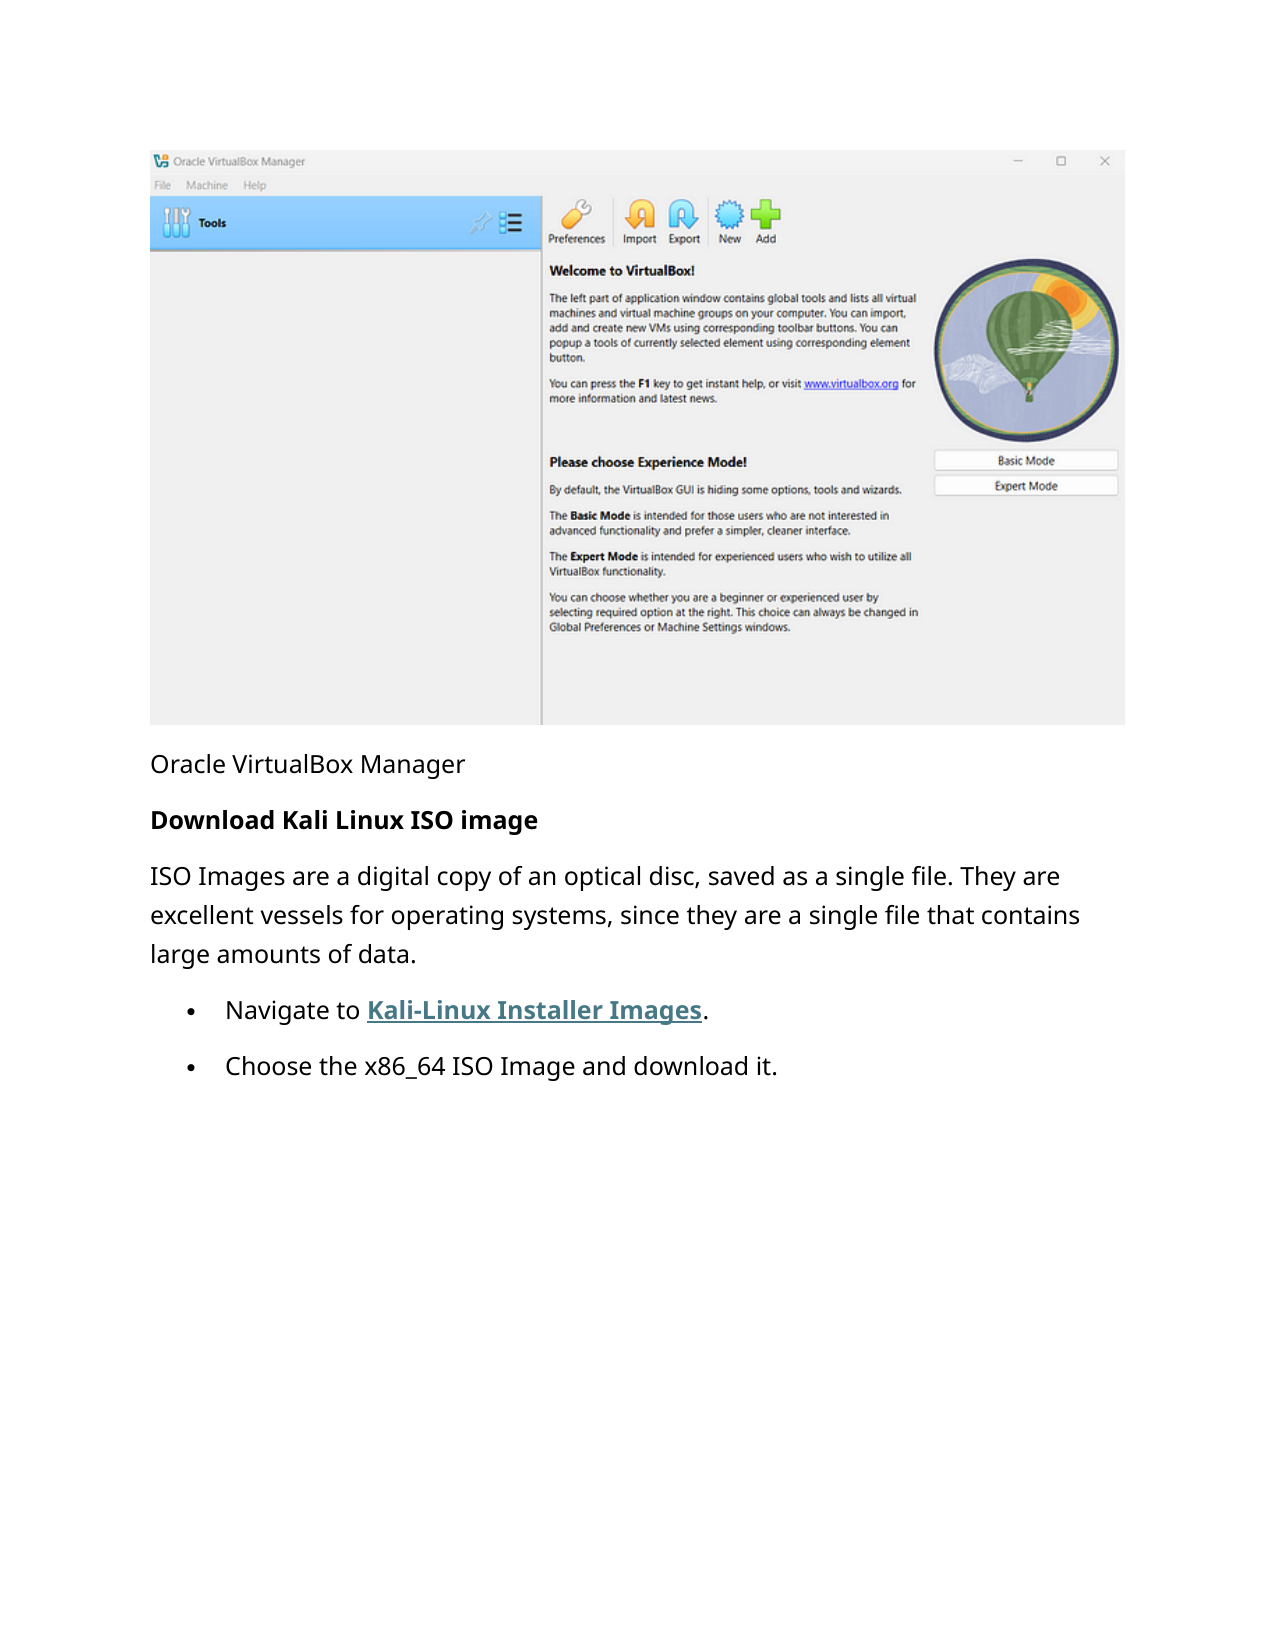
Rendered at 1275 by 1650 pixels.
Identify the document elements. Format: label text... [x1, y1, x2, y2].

text Download Kali Linux ISO image [150, 803, 1125, 837]
picture [150, 150, 1125, 725]
list Choose the x86_64 ISO Image and download it. [187, 1048, 1125, 1082]
list Navigate to Kali-Linux Installer Images. [187, 993, 1125, 1027]
text Oracle VirtualBox Manager [150, 747, 1125, 781]
text ISO Images are a digital copy of an optical disc, saved as a single file. They are excellent vessels for operating systems, since they are a single file that contains large amounts of data. [150, 858, 1125, 971]
